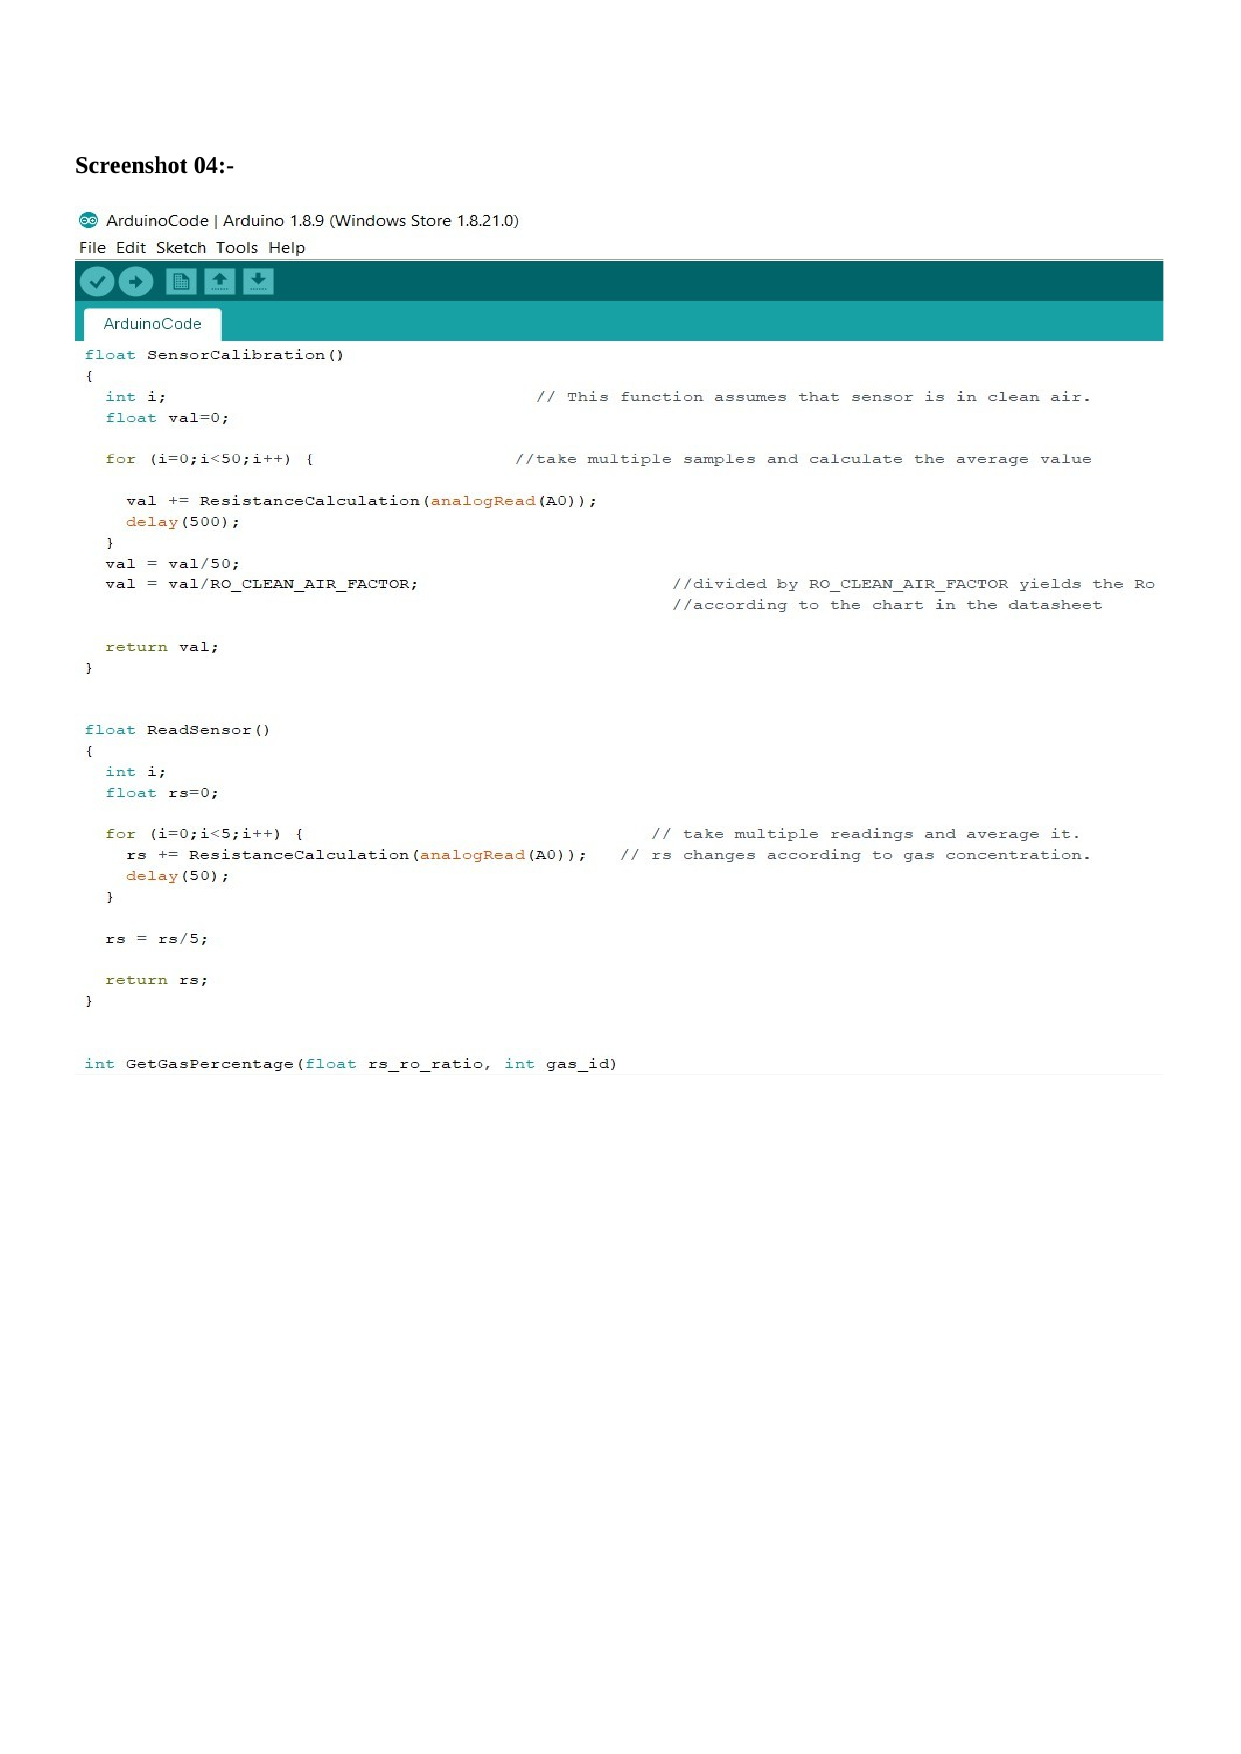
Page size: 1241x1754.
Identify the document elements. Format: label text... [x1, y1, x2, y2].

picture [75, 206, 1164, 1075]
text Screenshot 04:- [75, 151, 1165, 199]
